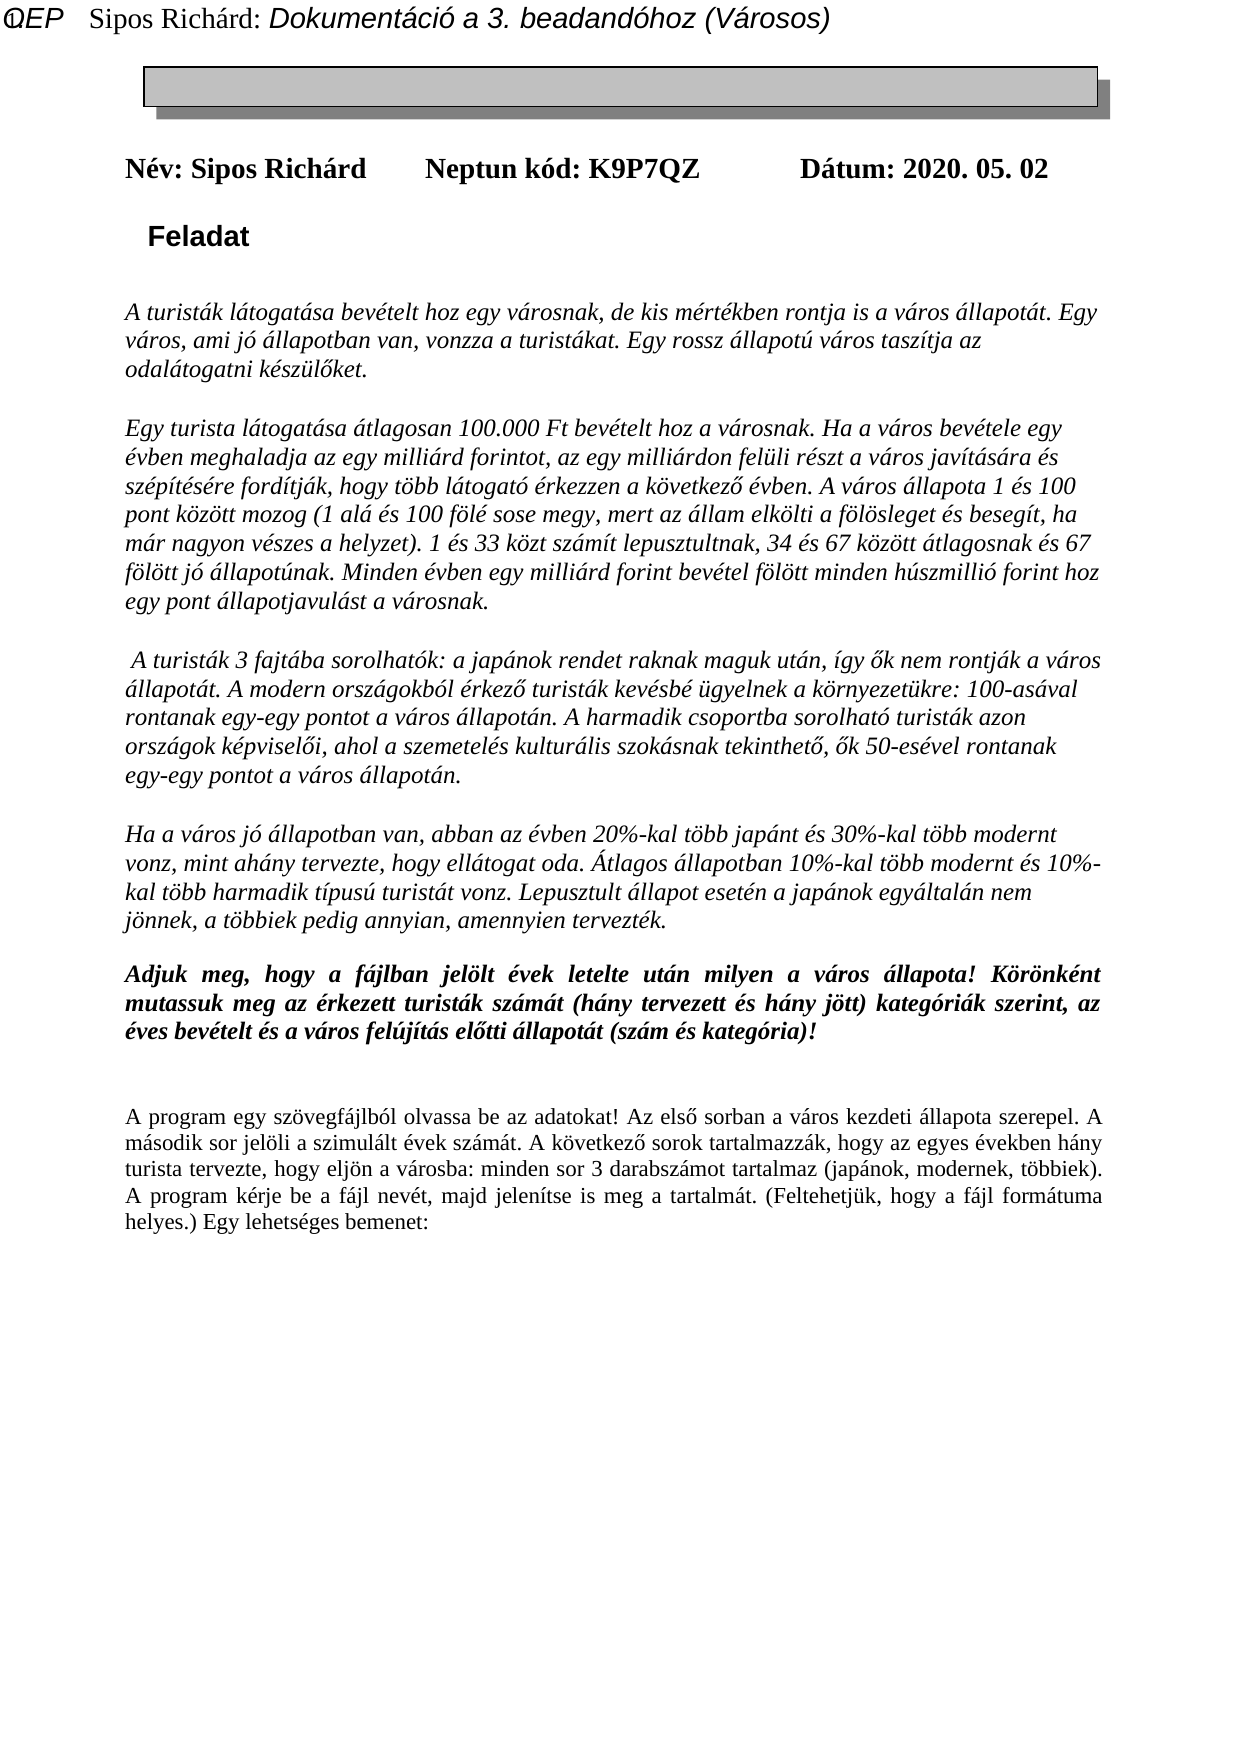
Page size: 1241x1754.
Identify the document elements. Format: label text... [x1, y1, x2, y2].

text A turisták 3 fajtába sorolhatók: a japánok rendet raknak maguk után, így ők nem rontják a város állapotát. A modern országokból érkező turisták kevésbé ügyelnek a környezetükre: 100-asával rontanak egy-egy pontot a város állapotán. A harmadik csoportba sorolható turisták azon országok képviselői, ahol a szemetelés kulturális szokásnak tekinthető, ők 50-esével rontanak egy-egy pontot a város állapotán. [125, 645, 1105, 789]
text A program egy szövegfájlból olvassa be az adatokat! Az első sorban a város kezdeti állapota szerepel. A második sor jelöli a szimulált évek számát. A következő sorok tartalmazzák, hogy az egyes években hány turista tervezte, hogy eljön a városba: minden sor 3 darabszámot tartalmaz (japánok, modernek, többiek). A program kérje be a fájl nevét, majd jelenítse is meg a tartalmát. (Feltehetjük, hogy a fájl formátuma helyes.) Egy lehetséges bemenet: [125, 1103, 1105, 1234]
text Ha a város jó állapotban van, abban az évben 20%-kal több japánt és 30%-kal több modernt vonz, mint ahány tervezte, hogy ellátogat oda. Átlagos állapotban 10%-kal több modernt és 10%-kal több harmadik típusú turistát vonz. Lepusztult állapot esetén a japánok egyáltalán nem jönnek, a többiek pedig annyian, amennyien tervezték. [125, 819, 1105, 934]
text Adjuk meg, hogy a fájlban jelölt évek letelte után milyen a város állapota! Körönként mutassuk meg az érkezett turisták számát (hány tervezett és hány jött) kategóriák szerint, az éves bevételt és a város felújítás előtti állapotát (szám és kategória)! [125, 959, 1105, 1045]
text Egy turista látogatása átlagosan 100.000 Ft bevételt hoz a városnak. Ha a város bevétele egy évben meghaladja az egy milliárd forintot, az egy milliárdon felüli részt a város javítására és szépítésére fordítják, hogy több látogató érkezzen a következő évben. A város állapota 1 és 100 pont között mozog (1 alá és 100 fölé sose megy, mert az állam elkölti a fölösleget és besegít, ha már nagyon vészes a helyzet). 1 és 33 közt számít lepusztultnak, 34 és 67 között átlagosnak és 67 fölött jó állapotúnak. Minden évben egy milliárd forint bevétel fölött minden húszmillió forint hoz egy pont állapotjavulást a városnak. [125, 413, 1105, 614]
text A turisták látogatása bevételt hoz egy városnak, de kis mértékben rontja is a város állapotát. Egy város, ami jó állapotban van, vonzza a turistákat. Egy rossz állapotú város taszítja az odalátogatni készülőket. [125, 297, 1105, 383]
subtitle Feladat [147, 219, 1105, 253]
text Név: Sipos Richárd Neptun kód: K9P7QZ Dátum: 2020. 05. 02 [125, 151, 1105, 184]
